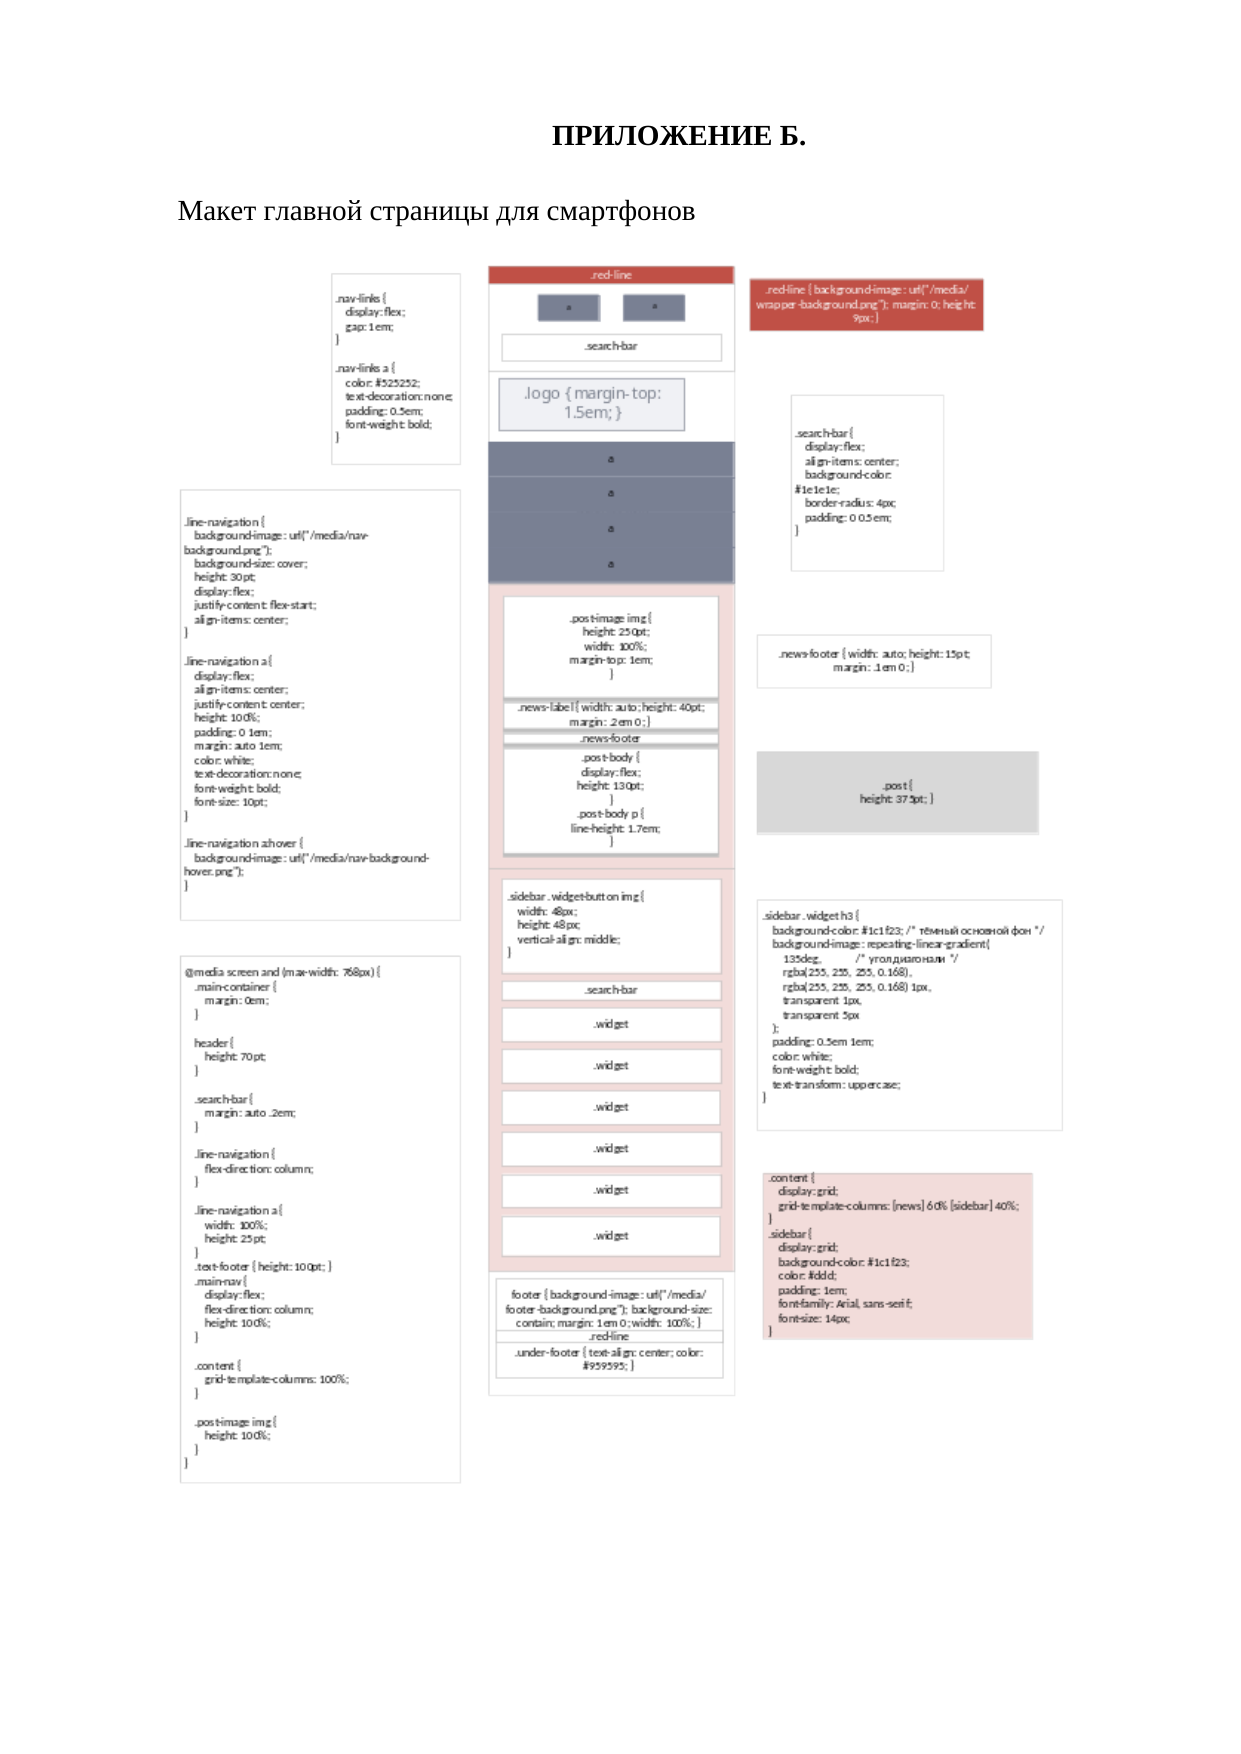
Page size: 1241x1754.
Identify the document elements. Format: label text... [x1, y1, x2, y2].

subtitle ПРИЛОЖЕНИЕ Б. [177, 118, 1181, 152]
text Макет главной страницы для смартфонов [177, 193, 1181, 227]
